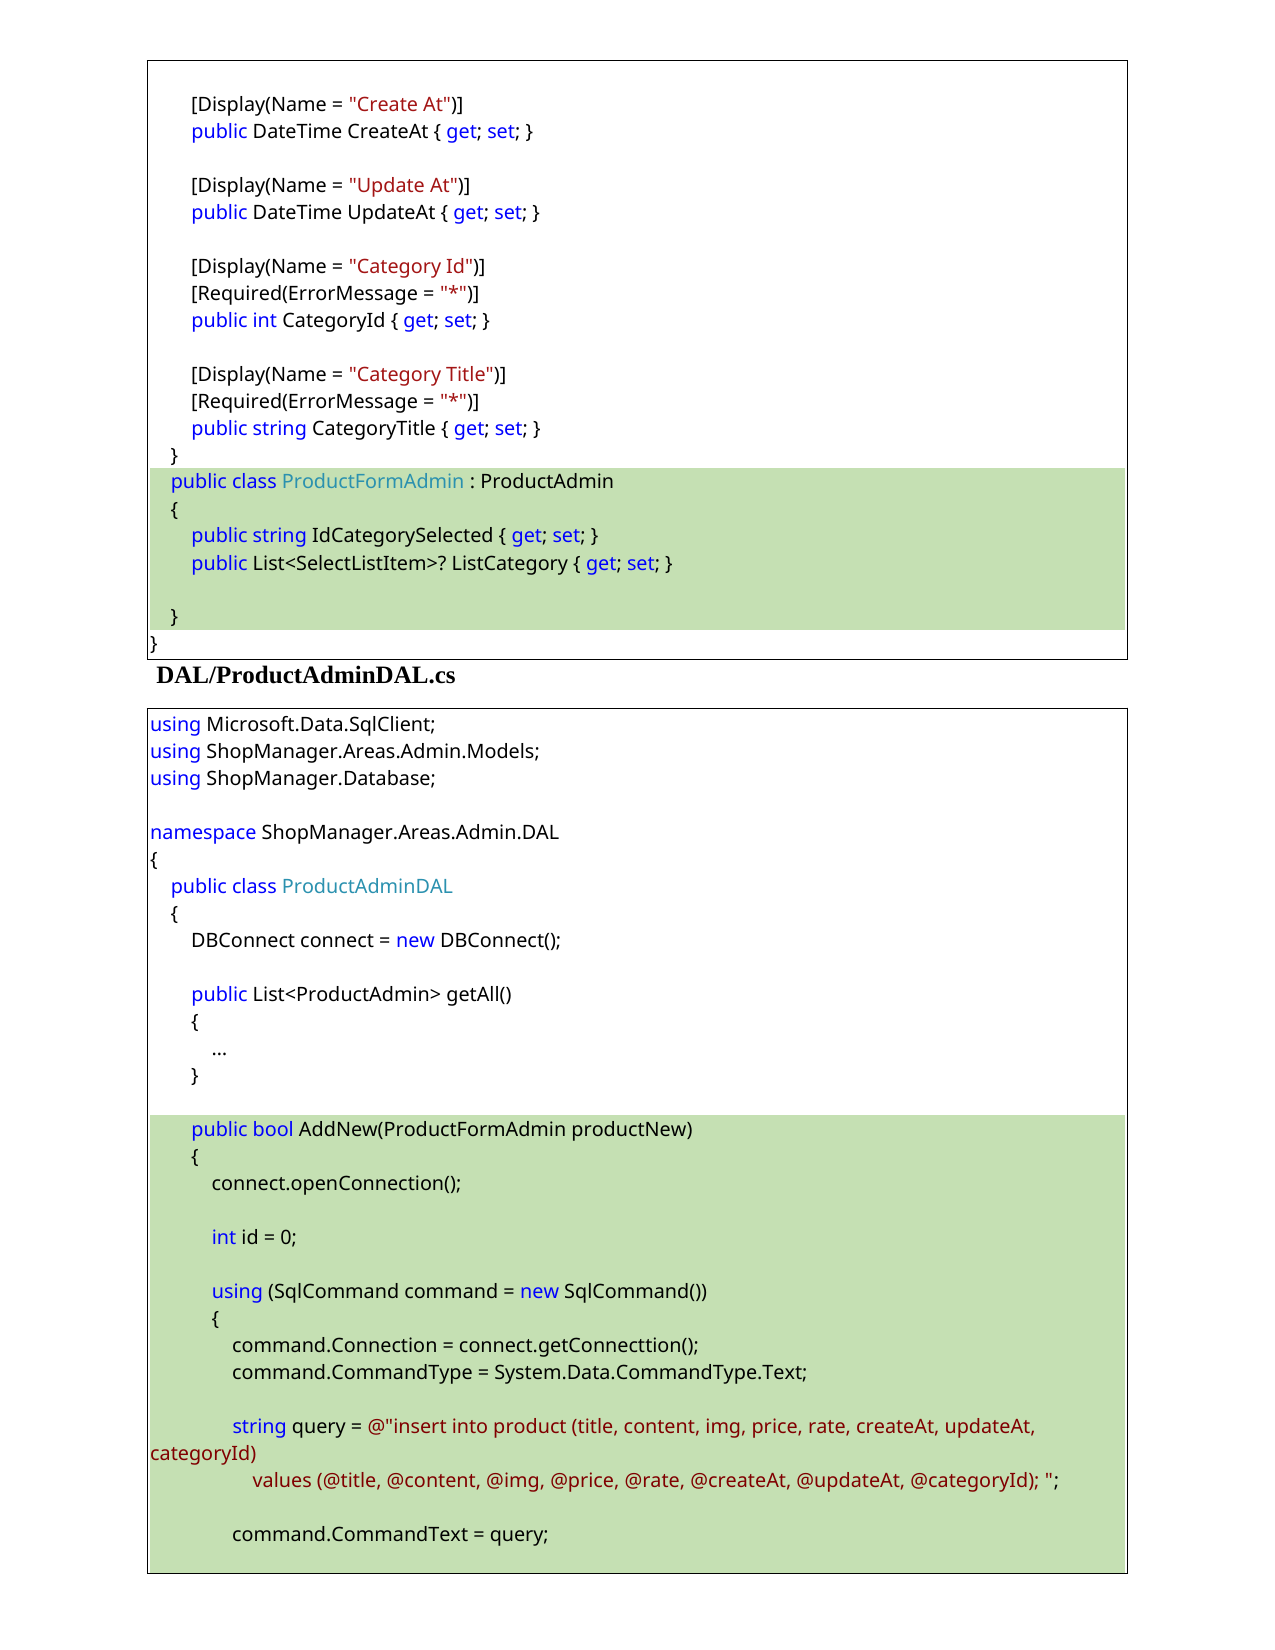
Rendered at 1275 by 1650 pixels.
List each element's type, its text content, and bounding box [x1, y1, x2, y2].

text command.Connection = connect.getConnecttion(); [150, 1331, 1125, 1358]
text } [150, 1061, 1125, 1088]
text DAL/ProductAdminDAL.cs [150, 660, 1125, 688]
text [Display(Name = "Category Title")] [150, 360, 1125, 387]
text connect.openConnection(); [150, 1169, 1125, 1196]
text public List<SelectListItem>? ListCategory { get; set; } [150, 549, 1125, 576]
text using Microsoft.Data.SqlClient; [148, 709, 1127, 738]
text { [150, 1304, 1125, 1331]
text using ShopManager.Areas.Admin.Models; [150, 738, 1125, 764]
text … [150, 1034, 1125, 1061]
text [Required(ErrorMessage = "*")] [150, 279, 1125, 306]
text using ShopManager.Database; [150, 764, 1125, 792]
text int id = 0; [150, 1223, 1125, 1250]
text public string CategoryTitle { get; set; } [150, 414, 1125, 441]
text public bool AddNew(ProductFormAdmin productNew) [150, 1115, 1125, 1142]
text public string IdCategorySelected { get; set; } [150, 522, 1125, 549]
text string query = @"insert into product (title, content, img, price, rate, createAt, updateAt, categoryId) [150, 1412, 1125, 1466]
text } [150, 441, 1125, 468]
text { [150, 1007, 1125, 1034]
text using (SqlCommand command = new SqlCommand()) [150, 1277, 1125, 1304]
text [Display(Name = "Create At")] [150, 90, 1125, 117]
text namespace ShopManager.Areas.Admin.DAL [150, 818, 1125, 846]
text public class ProductAdminDAL [150, 872, 1125, 899]
text public int CategoryId { get; set; } [150, 306, 1125, 333]
text DBConnect connect = new DBConnect(); [150, 926, 1125, 953]
text } [148, 627, 1127, 659]
text [Display(Name = "Update At")] [150, 171, 1125, 198]
text { [150, 899, 1125, 926]
text public List<ProductAdmin> getAll() [150, 980, 1125, 1007]
text values (@title, @content, @img, @price, @rate, @createAt, @updateAt, @categoryId); "; [150, 1466, 1125, 1493]
text } [150, 603, 1125, 627]
text { [150, 1142, 1125, 1169]
text command.CommandText = query; [150, 1520, 1125, 1547]
text [Display(Name = "Category Id")] [150, 252, 1125, 279]
text { [150, 846, 1125, 872]
text [Required(ErrorMessage = "*")] [150, 387, 1125, 414]
text public DateTime UpdateAt { get; set; } [150, 198, 1125, 225]
text { [150, 495, 1125, 522]
text command.CommandType = System.Data.CommandType.Text; [150, 1358, 1125, 1385]
text public DateTime CreateAt { get; set; } [150, 117, 1125, 144]
text public class ProductFormAdmin : ProductAdmin [150, 468, 1125, 495]
